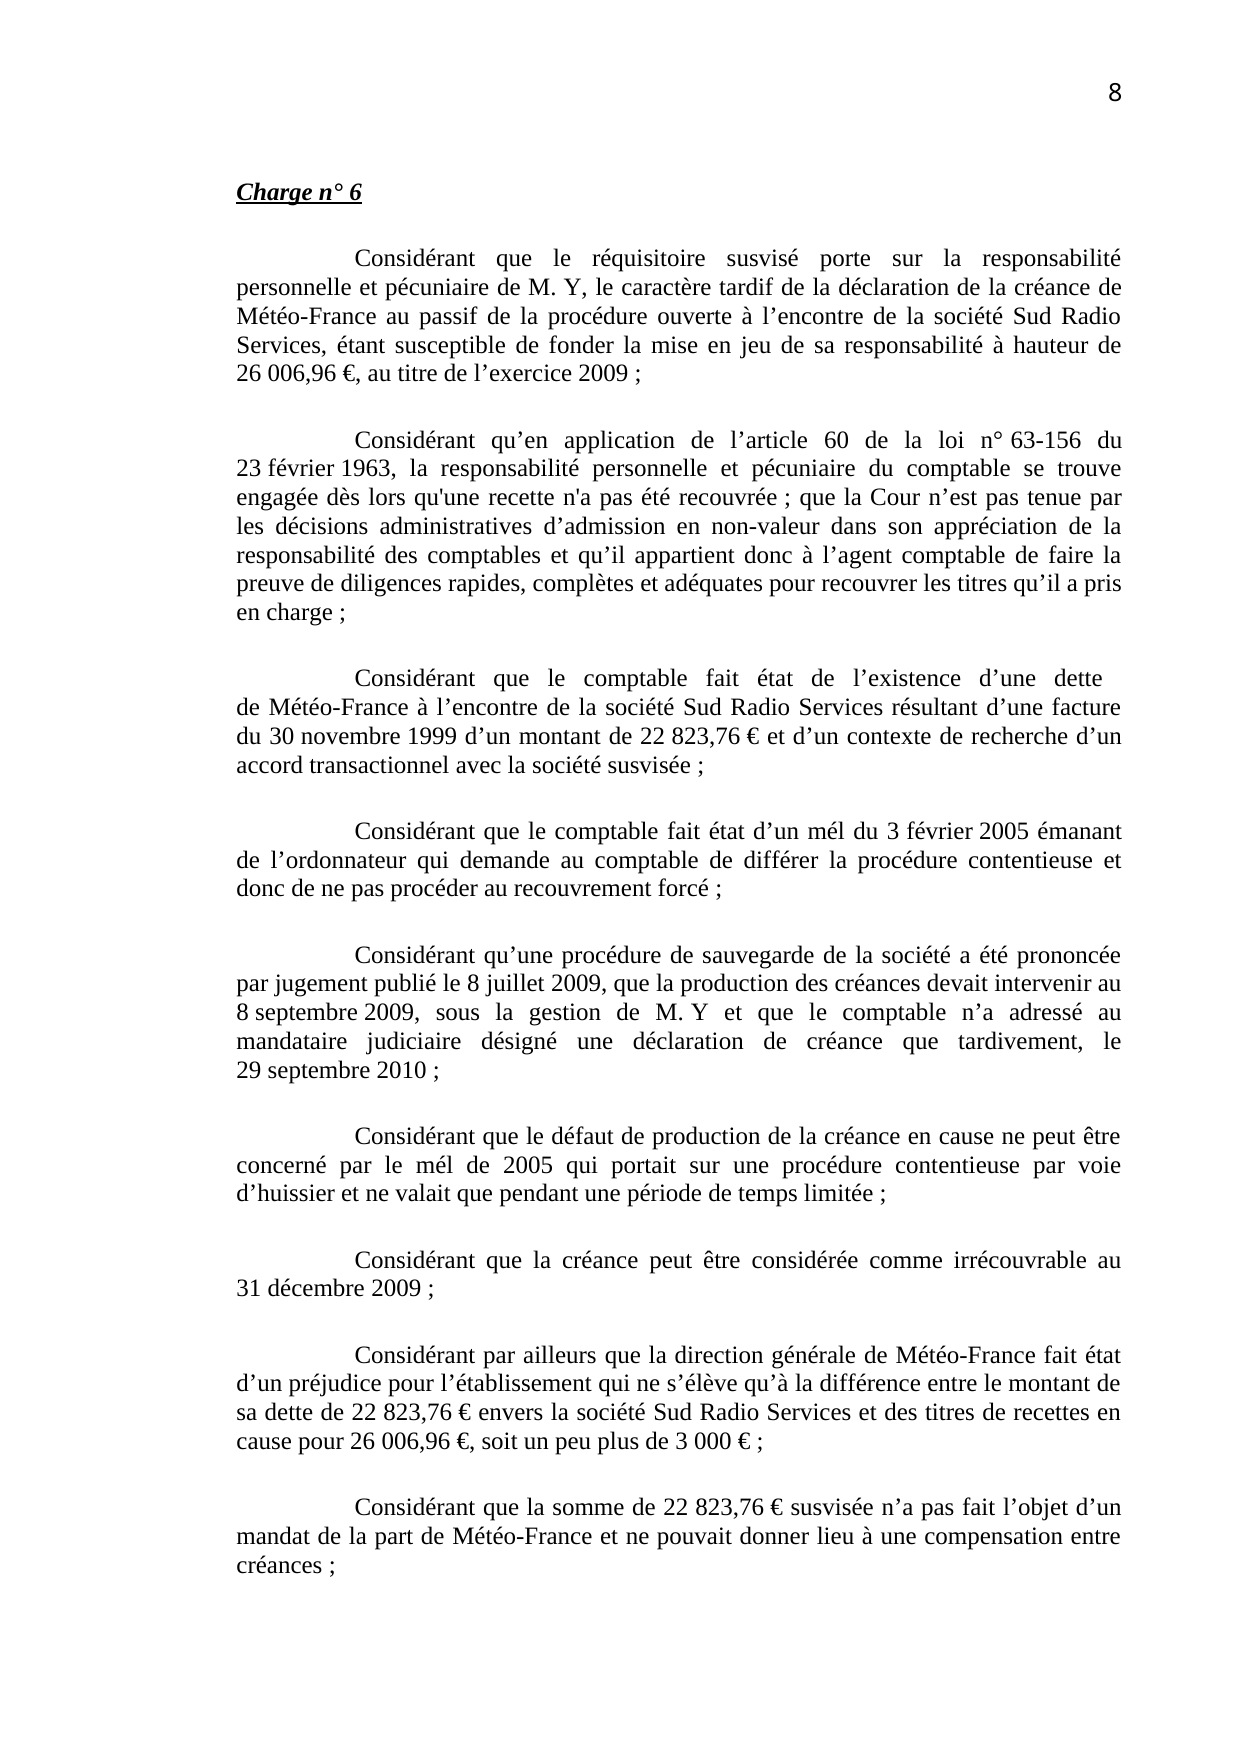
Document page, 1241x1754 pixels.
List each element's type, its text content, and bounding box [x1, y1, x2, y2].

text Considérant qu’une procédure de sauvegarde de la société a été prononcée par jugement publié le 8 juillet 2009, que la production des créances devait intervenir au 8 septembre 2009, sous la gestion de M. Y et que le comptable n’a adressé au mandataire judiciaire désigné une déclaration de créance que tardivement, le 29 septembre 2010 ; [236, 940, 1122, 1083]
text Considérant que le comptable fait état d’un mél du 3 février 2005 émanant de l’ordonnateur qui demande au comptable de différer la procédure contentieuse et donc de ne pas procéder au recouvrement forcé ; [236, 816, 1122, 902]
text Considérant que la somme de 22 823,76 € susvisée n’a pas fait l’objet d’un mandat de la part de Météo-France et ne pouvait donner lieu à une compensation entre créances ; [236, 1492, 1122, 1578]
text Considérant qu’en application de l’article 60 de la loi n° 63-156 du 23 février 1963, la responsabilité personnelle et pécuniaire du comptable se trouve engagée dès lors qu'une recette n'a pas été recouvrée ; que la Cour n’est pas tenue par les décisions administratives d’admission en non-valeur dans son appréciation de la responsabilité des comptables et qu’il appartient donc à l’agent comptable de faire la preuve de diligences rapides, complètes et adéquates pour recouvrer les titres qu’il a pris en charge ; [236, 425, 1122, 626]
text Considérant que la créance peut être considérée comme irrécouvrable au 31 décembre 2009 ; [236, 1245, 1122, 1302]
text Considérant par ailleurs que la direction générale de Météo-France fait état d’un préjudice pour l’établissement qui ne s’élève qu’à la différence entre le montant de sa dette de 22 823,76 € envers la société Sud Radio Services et des titres de recettes en cause pour 26 006,96 €, soit un peu plus de 3 000 € ; [236, 1340, 1122, 1455]
text Considérant que le comptable fait état de l’existence d’une dette de Météo-France à l’encontre de la société Sud Radio Services résultant d’une facture du 30 novembre 1999 d’un montant de 22 823,76 € et d’un contexte de recherche d’un accord transactionnel avec la société susvisée ; [236, 663, 1122, 778]
text Charge n° 6 [236, 177, 1122, 206]
text Considérant que le réquisitoire susvisé porte sur la responsabilité personnelle et pécuniaire de M. Y, le caractère tardif de la déclaration de la créance de Météo-France au passif de la procédure ouverte à l’encontre de la société Sud Radio Services, étant susceptible de fonder la mise en jeu de sa responsabilité à hauteur de 26 006,96 €, au titre de l’exercice 2009 ; [236, 243, 1122, 387]
text Considérant que le défaut de production de la créance en cause ne peut être concerné par le mél de 2005 qui portait sur une procédure contentieuse par voie d’huissier et ne valait que pendant une période de temps limitée ; [236, 1121, 1122, 1207]
